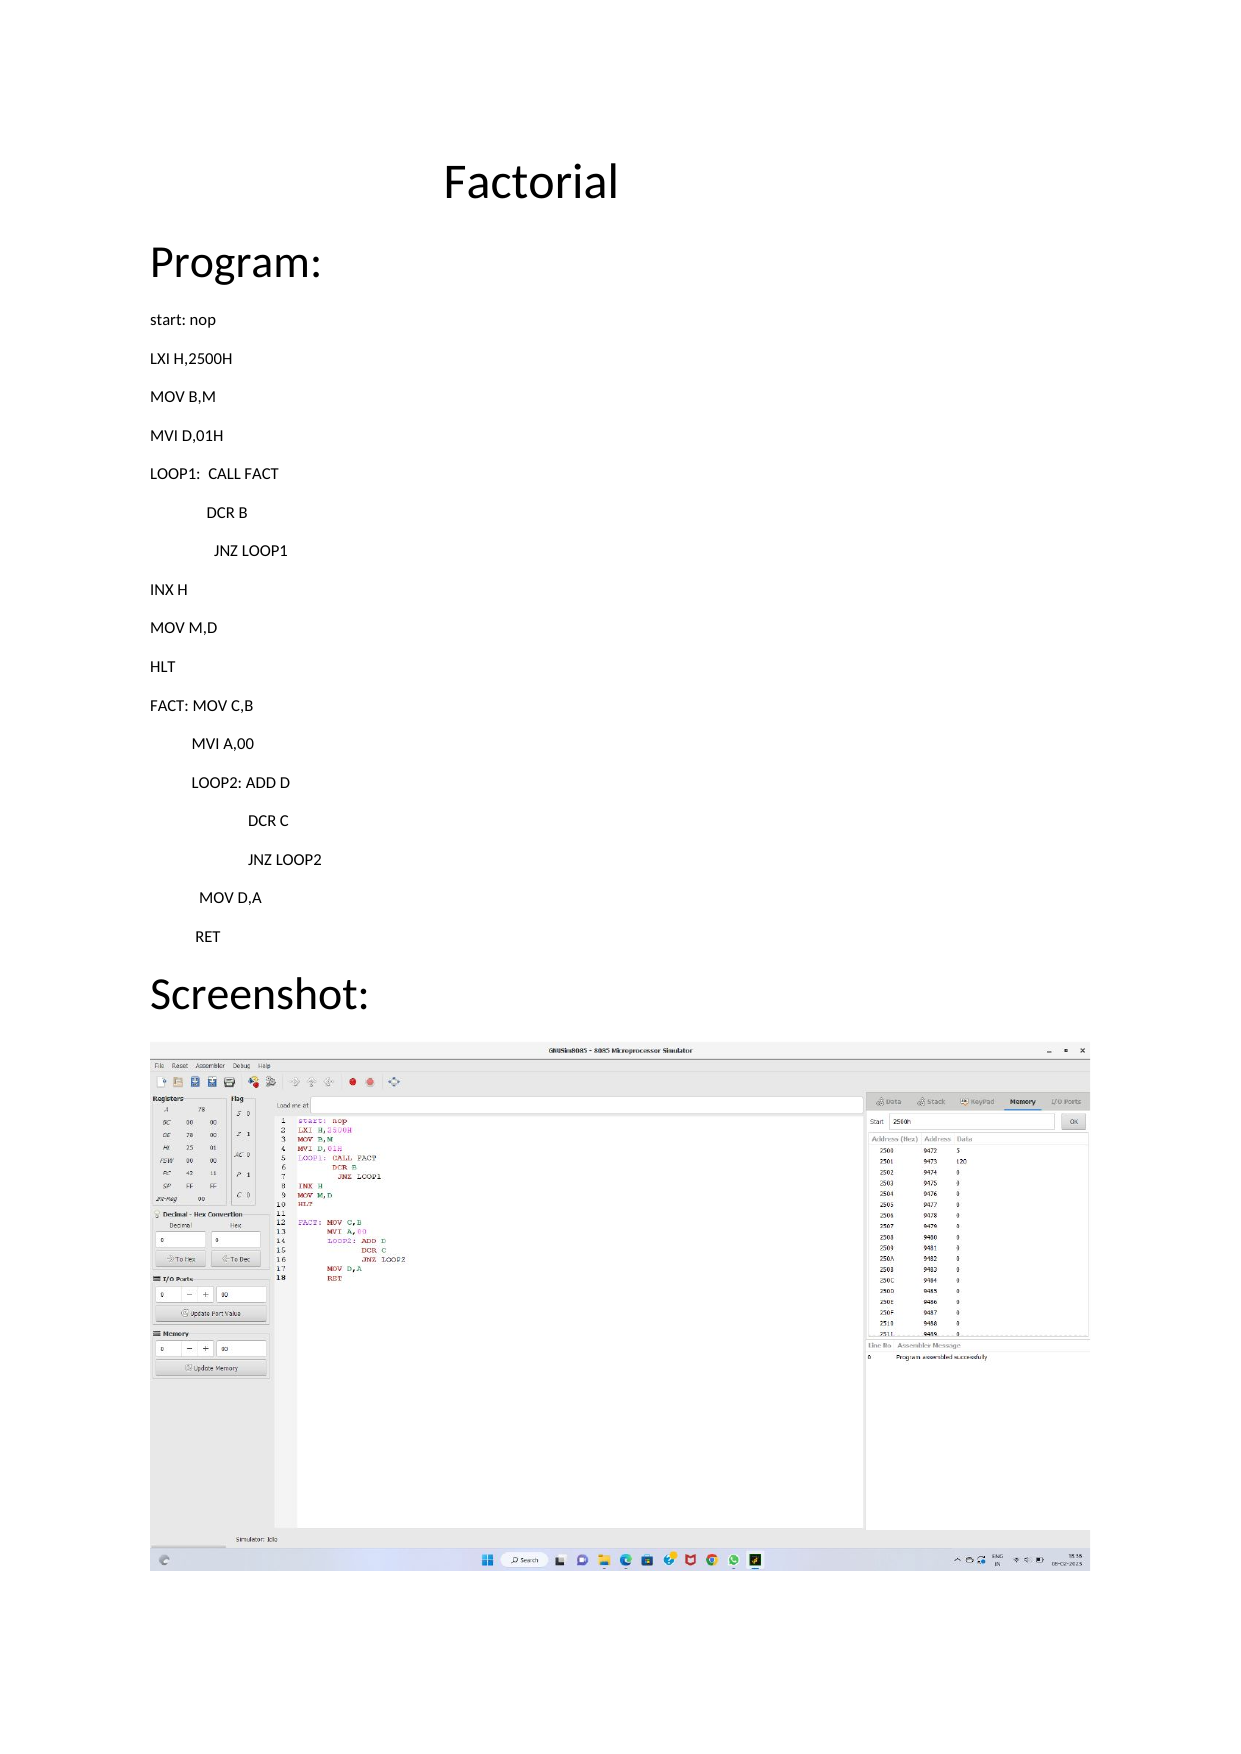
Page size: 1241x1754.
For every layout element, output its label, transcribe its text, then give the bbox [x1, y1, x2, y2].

text Factorial [150, 150, 1090, 211]
text MVI D,01H [150, 425, 1090, 445]
text MOV B,M [150, 387, 1090, 407]
text RET [150, 926, 1090, 946]
text MOV M,D [150, 618, 1090, 638]
text start: nop [150, 309, 1090, 330]
text MOV D,A [150, 888, 1090, 908]
text DCR C [150, 811, 1090, 831]
text Program: [150, 232, 1090, 288]
text JNZ LOOP2 [150, 849, 1090, 869]
text MVI A,00 [150, 733, 1090, 754]
text Screenshot: [150, 965, 1090, 1021]
text LOOP1: CALL FACT [150, 464, 1090, 484]
text FACT: MOV C,B [150, 695, 1090, 715]
text HLT [150, 656, 1090, 677]
text INX H [150, 579, 1090, 599]
picture [150, 1041, 1091, 1571]
text LXI H,2500H [150, 348, 1090, 368]
text JNZ LOOP1 [150, 541, 1090, 561]
text DCR B [150, 502, 1090, 522]
text LOOP2: ADD D [150, 772, 1090, 792]
